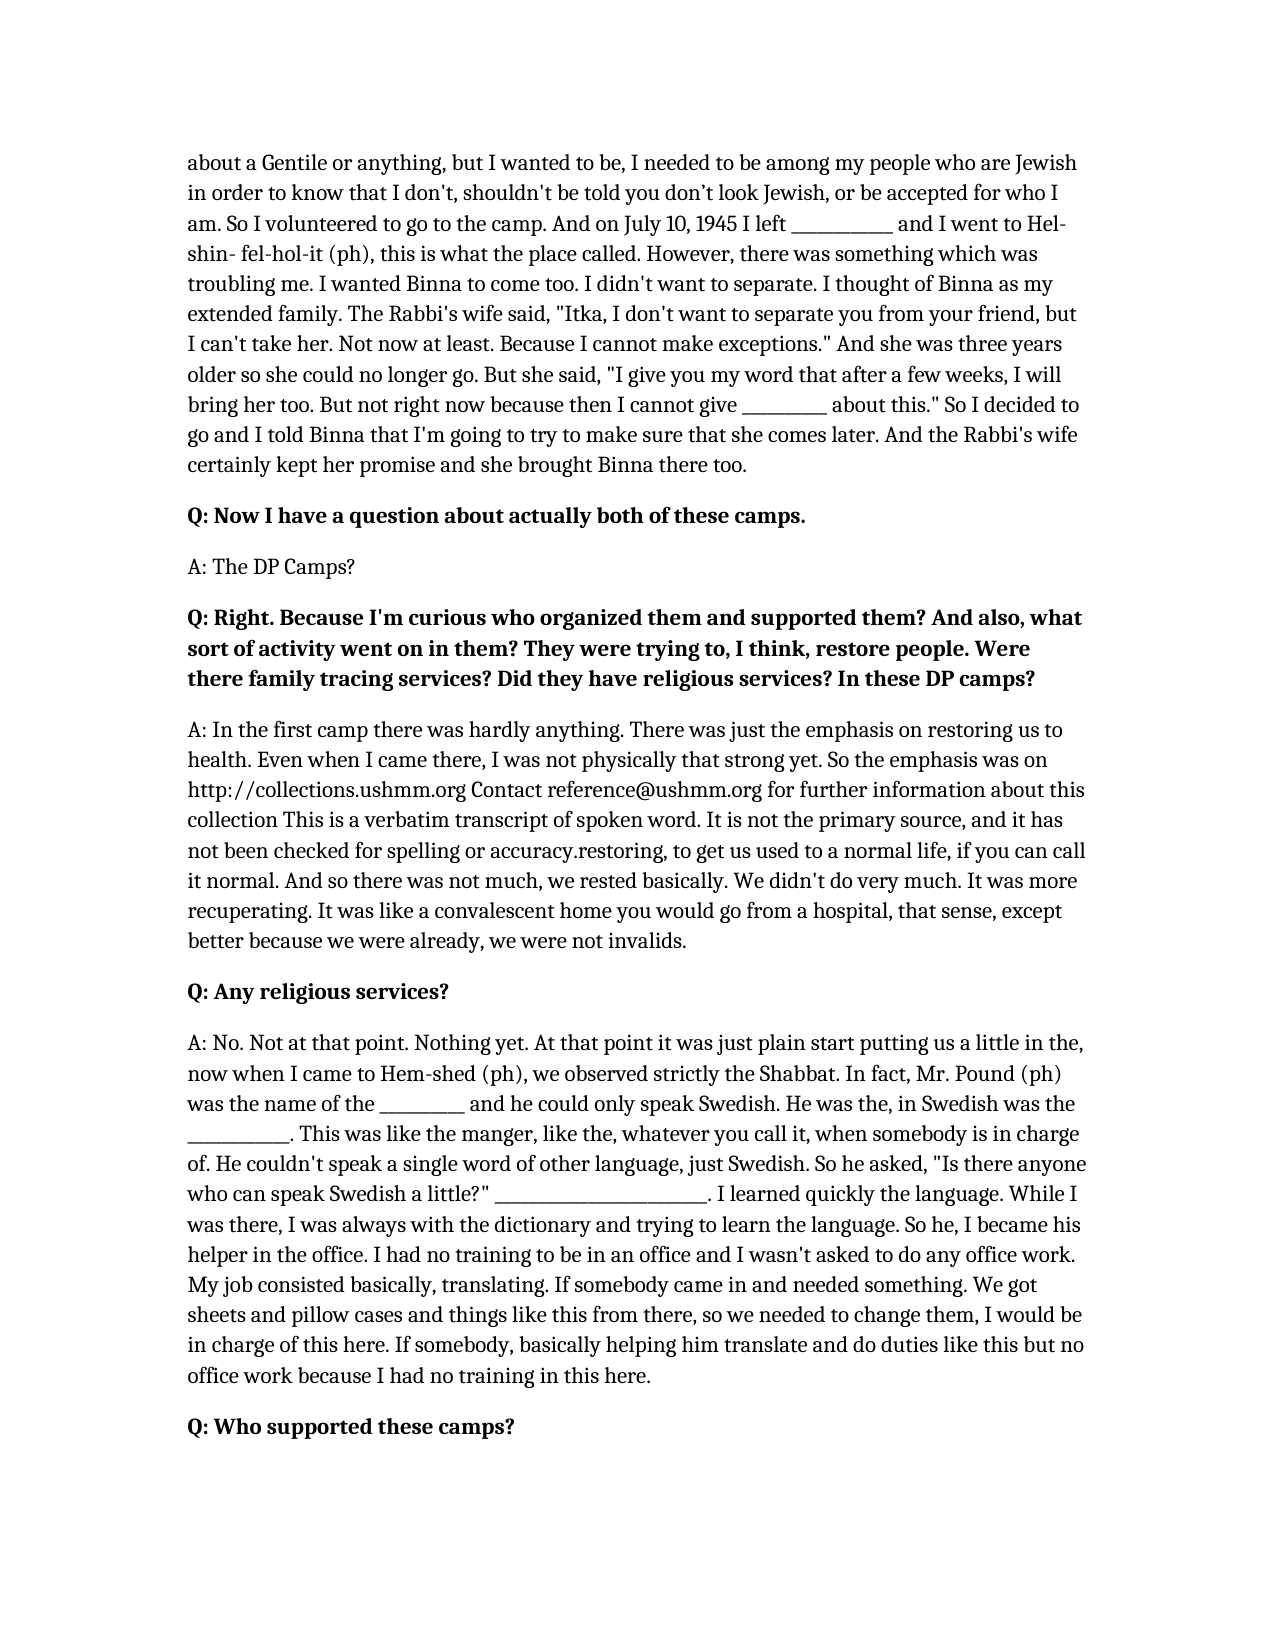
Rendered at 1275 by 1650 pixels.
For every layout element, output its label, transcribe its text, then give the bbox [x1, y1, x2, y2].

text Q: Right. Because I'm curious who organized them and supported them? And also, what sort of activity went on in them? They were trying to, I think, restore people. Were there family tracing services? Did they have religious services? In these DP camps? [187, 605, 1087, 692]
text A: No. Not at that point. Nothing yet. At that point it was just plain start putting us a little in the, now when I came to Hem-shed (ph), we observed strictly the Shabbat. In fact, Mr. Pound (ph) was the name of the __________ and he could only speak Swedish. He was the, in Swedish was the ____________. This was like the manger, like the, whatever you call it, when somebody is in charge of. He couldn't speak a single word of other language, just Swedish. So he asked, "Is there anyone who can speak Swedish a little?" _________________________. I learned quickly the language. While I was there, I was always with the dictionary and trying to learn the language. So he, I became his helper in the office. I had no training to be in an office and I wasn't asked to do any office work. My job consisted basically, translating. If somebody came in and needed something. We got sheets and pillow cases and things like this from there, so we needed to change them, I would be in charge of this here. If somebody, basically helping him translate and do duties like this but no office work because I had no training in this here. [187, 1030, 1087, 1389]
text Q: Now I have a question about actually both of these camps. [187, 503, 1087, 529]
text A: In the first camp there was hardly anything. There was just the emphasis on restoring us to health. Even when I came there, I was not physically that strong yet. So the emphasis was on http://collections.ushmm.org Contact reference@ushmm.org for further information about this collection This is a verbatim transcript of spoken word. It is not the primary source, and it has not been checked for spelling or accuracy.restoring, to get us used to a normal life, if you can call it normal. And so there was not much, we rested basically. We didn't do very much. It was more recuperating. It was like a convalescent home you would go from a hospital, that sense, except better because we were already, we were not invalids. [187, 717, 1087, 954]
text Q: Who supported these camps? [187, 1413, 1087, 1440]
text Q: Any religious services? [187, 979, 1087, 1006]
text A: The DP Camps? [187, 554, 1087, 581]
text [187, 150, 1087, 478]
